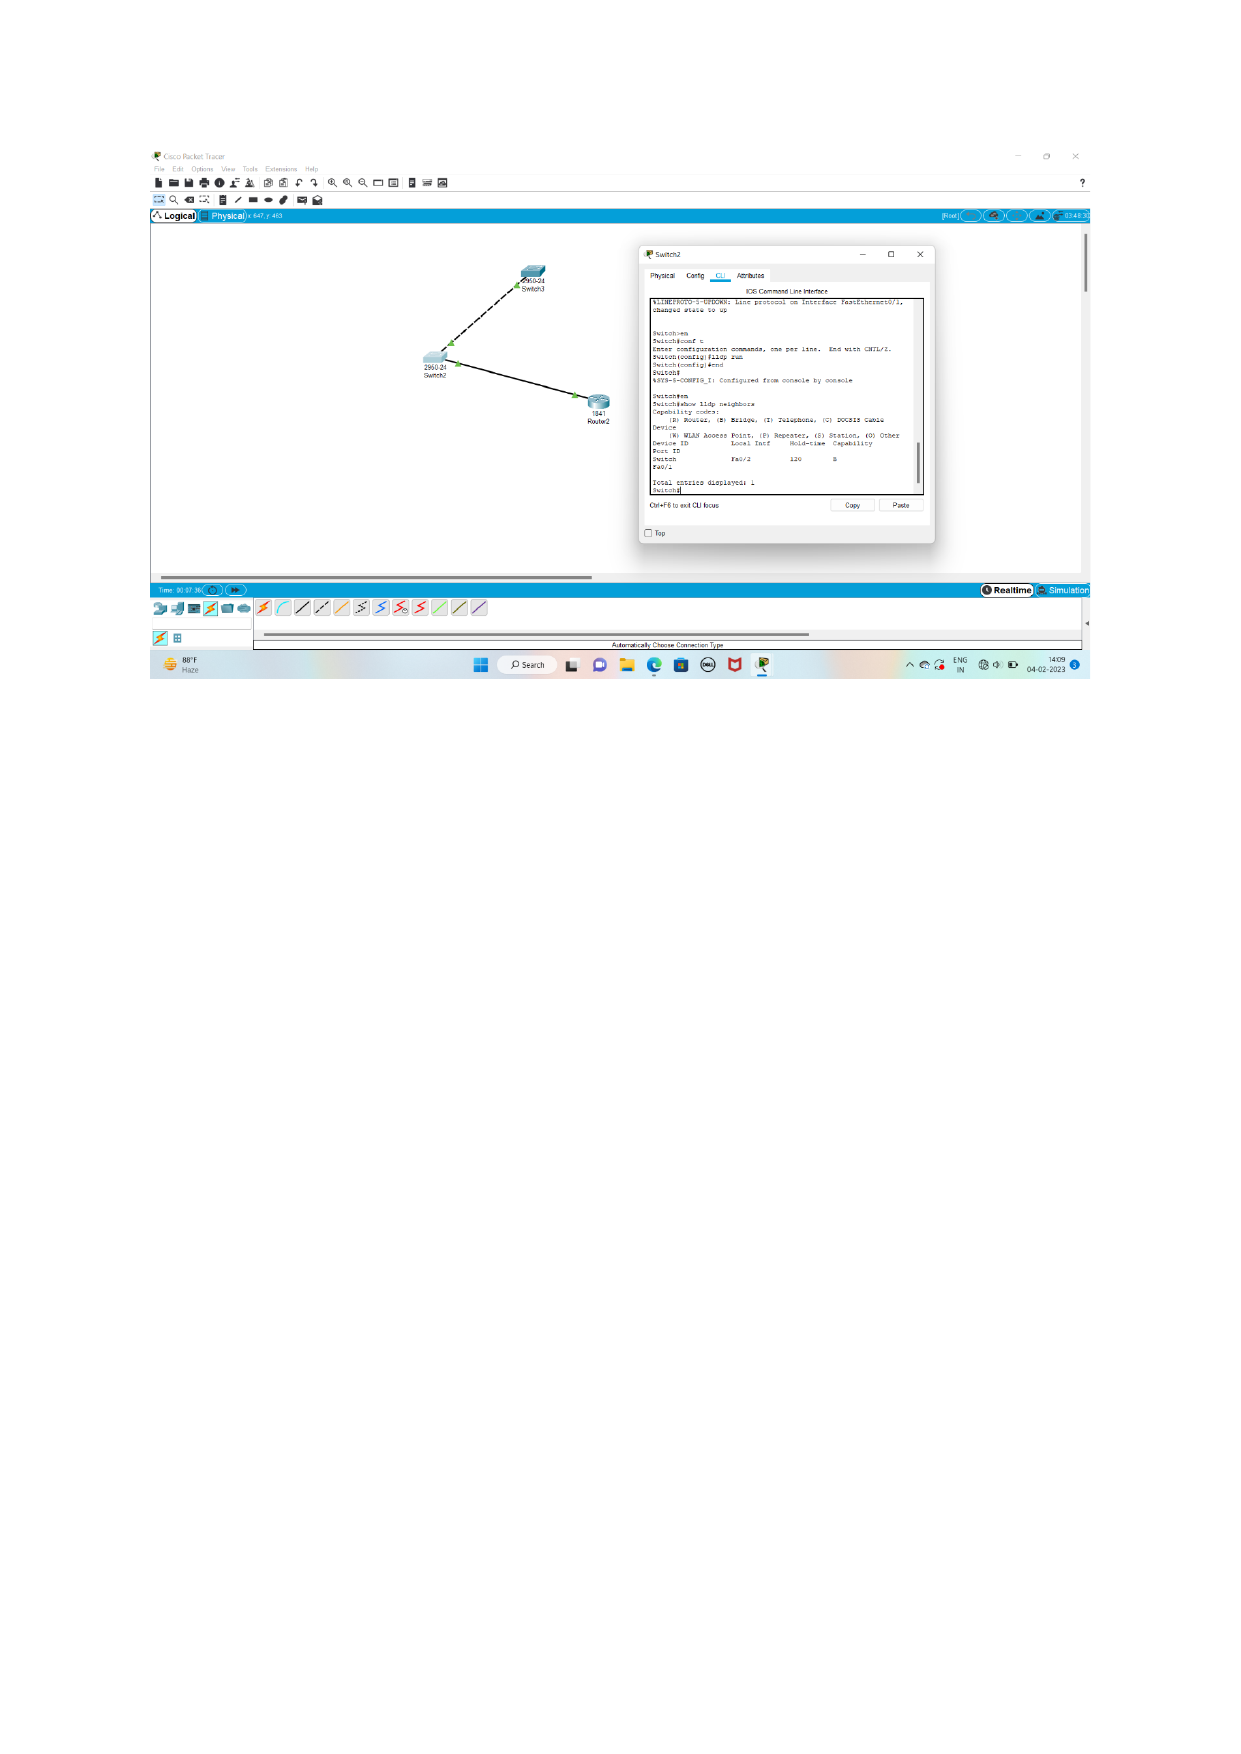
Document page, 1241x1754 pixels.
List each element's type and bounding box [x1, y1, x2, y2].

picture [990, 212, 997, 219]
picture [150, 150, 1091, 679]
